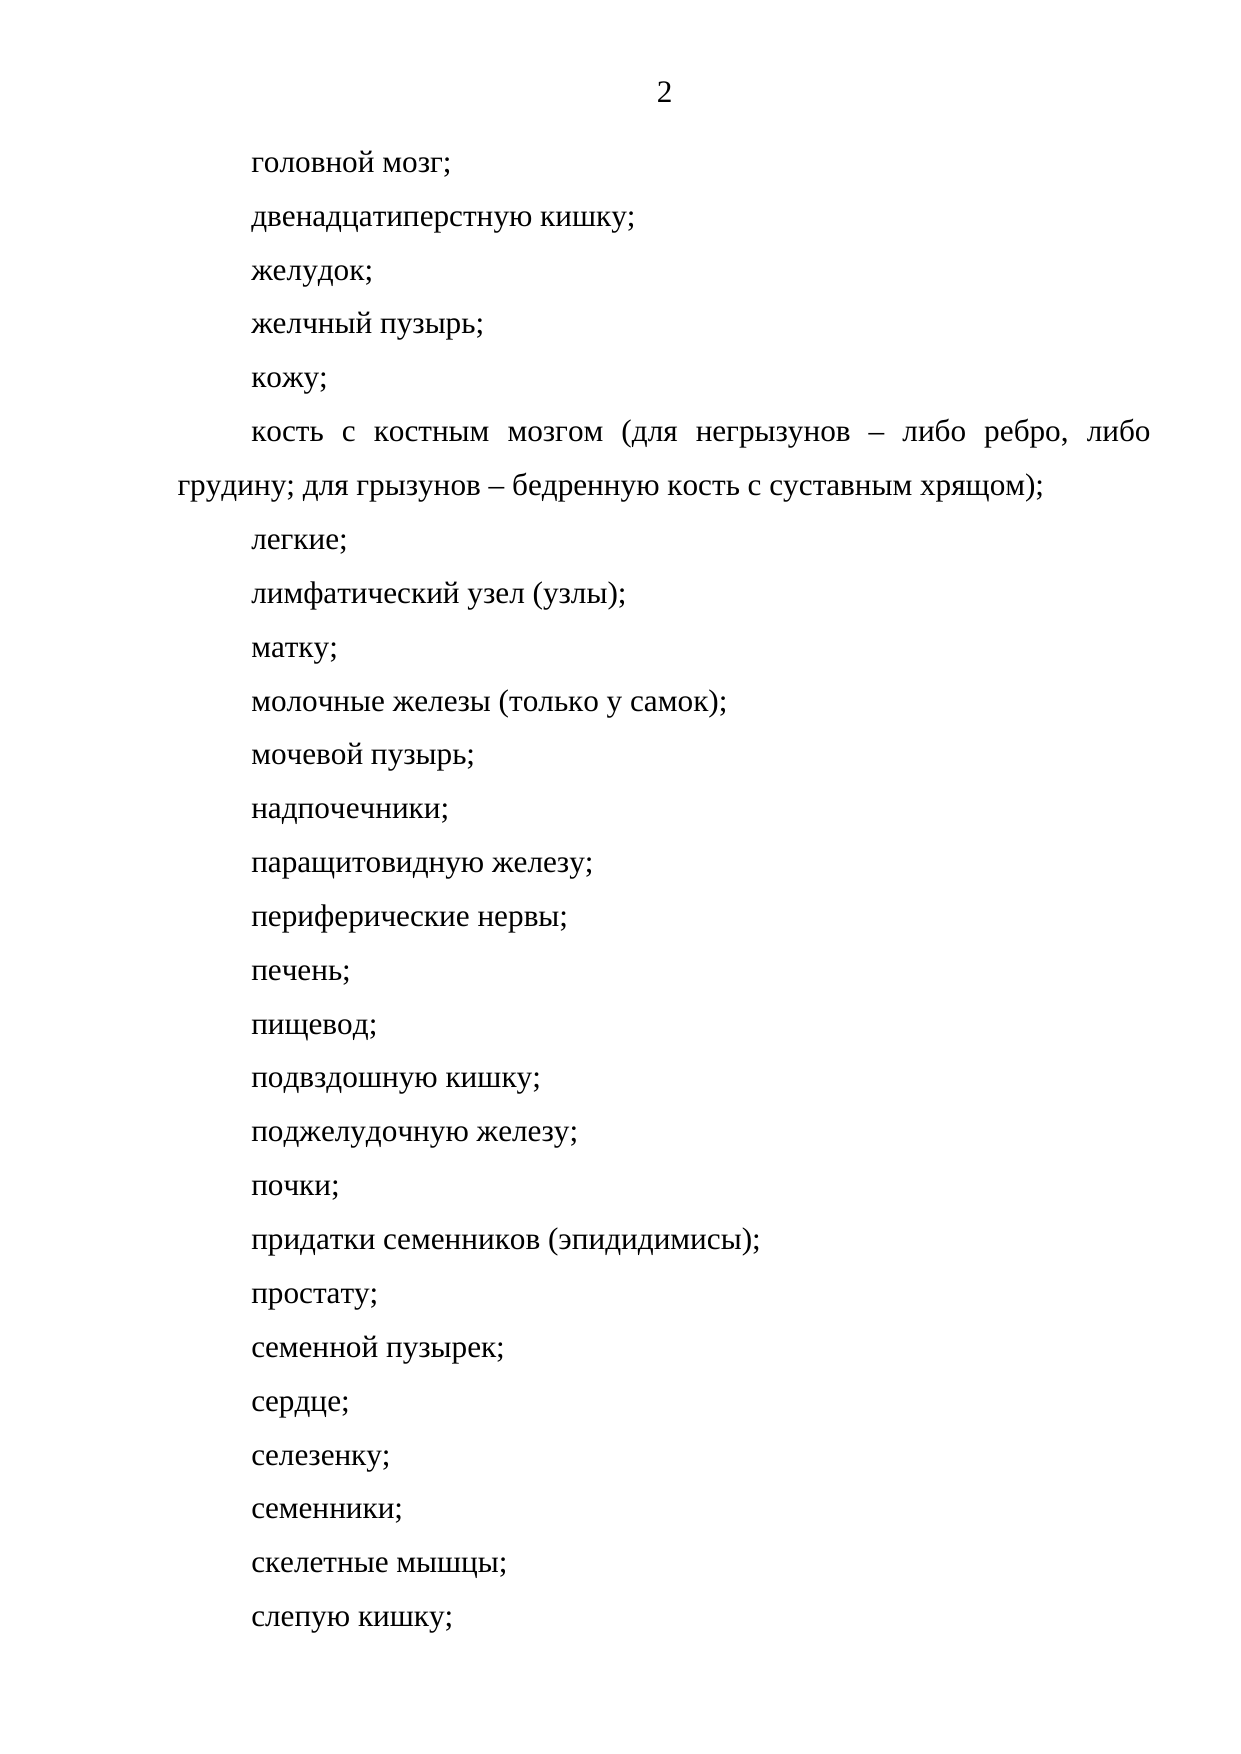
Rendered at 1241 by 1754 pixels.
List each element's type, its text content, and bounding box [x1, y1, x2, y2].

text скелетные мышцы; [177, 1543, 1152, 1579]
text надпочечники; [177, 789, 1152, 825]
text селезенку; [177, 1436, 1152, 1472]
text периферические нервы; [177, 897, 1152, 933]
text головной мозг; [177, 143, 1152, 179]
text семенники; [177, 1489, 1152, 1526]
text мочевой пузырь; [177, 736, 1152, 772]
text придатки семенников (эпидидимисы); [177, 1220, 1152, 1256]
text двенадцатиперстную кишку; [177, 197, 1152, 233]
text простату; [177, 1274, 1152, 1310]
text молочные железы (только у самок); [177, 682, 1152, 718]
text желчный пузырь; [177, 305, 1152, 341]
text почки; [177, 1166, 1152, 1202]
text печень; [177, 951, 1152, 987]
text слепую кишку; [177, 1597, 1152, 1633]
text легкие; [177, 520, 1152, 556]
text желудок; [177, 251, 1152, 287]
text пищевод; [177, 1005, 1152, 1041]
text семенной пузырек; [177, 1328, 1152, 1364]
text кость с костным мозгом (для негрызунов – либо ребро, либо грудину; для грызунов – бедренную кость с суставным хрящом); [177, 412, 1152, 502]
text кожу; [177, 359, 1152, 394]
text поджелудочную железу; [177, 1113, 1152, 1148]
text подвздошную кишку; [177, 1059, 1152, 1095]
text сердце; [177, 1382, 1152, 1418]
text матку; [177, 628, 1152, 664]
text паращитовидную железу; [177, 843, 1152, 879]
text лимфатический узел (узлы); [177, 574, 1152, 610]
